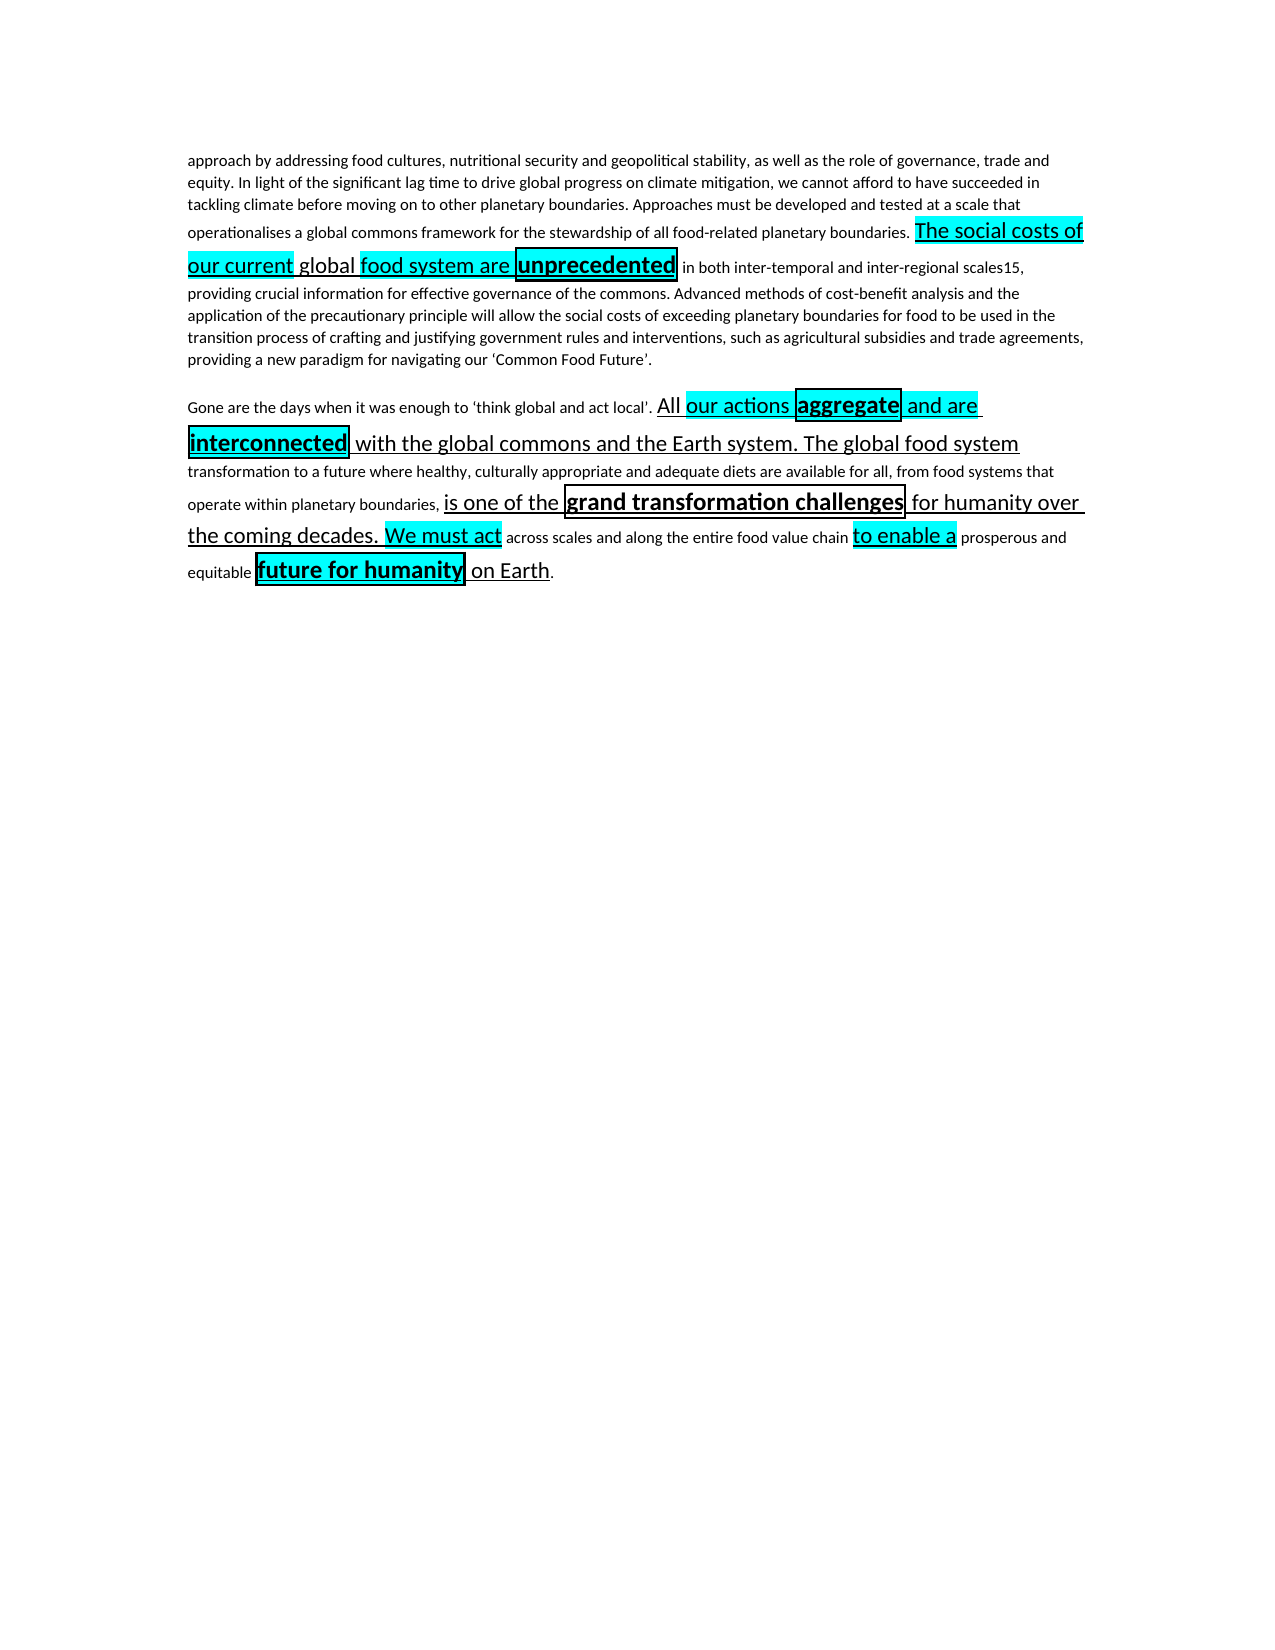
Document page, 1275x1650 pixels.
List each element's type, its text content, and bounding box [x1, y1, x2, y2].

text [187, 150, 1087, 369]
text Gone are the days when it was enough to ‘think global and act local’. All our actions aggregate and are interconnected with the global commons and the Earth system. The global food system transformation to a future where healthy, culturally appropriate and adequate diets are available for all, from food systems that operate within planetary boundaries, is one of the grand transformation challenges for humanity over the coming decades. We must act across scales and along the entire food value chain to enable a prosperous and equitable future for humanity on Earth. [187, 387, 1087, 586]
